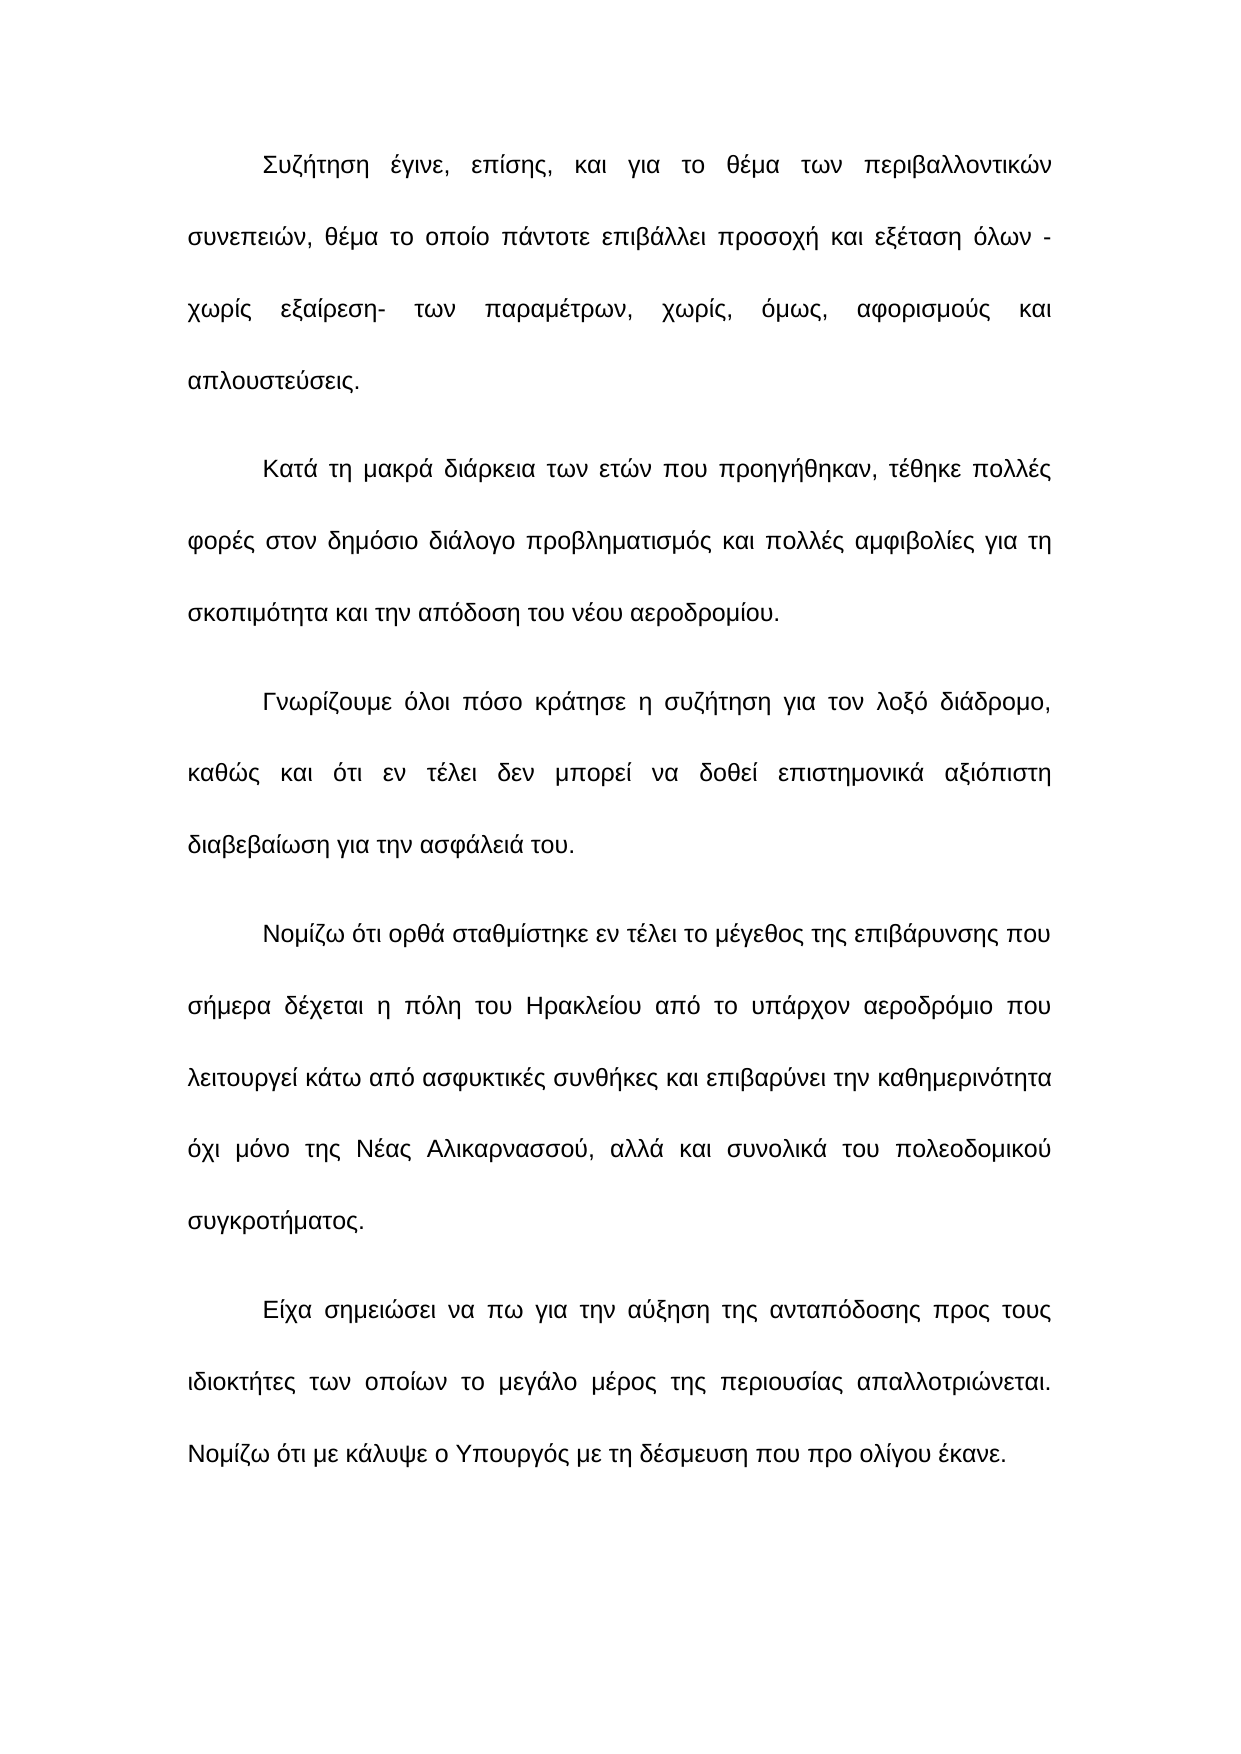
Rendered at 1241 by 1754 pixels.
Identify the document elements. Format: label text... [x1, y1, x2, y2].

text Γνωρίζουμε όλοι πόσο κράτησε η συζήτηση για τον λοξό διάδρομο, καθώς και ότι εν τέλει δεν μπορεί να δοθεί επιστημονικά αξιόπιστη διαβεβαίωση για την ασφάλειά του. [187, 686, 1053, 859]
text Νομίζω ότι ορθά σταθμίστηκε εν τέλει το μέγεθος της επιβάρυνσης που σήμερα δέχεται η πόλη του Ηρακλείου από το υπάρχον αεροδρόμιο που λειτουργεί κάτω από ασφυκτικές συνθήκες και επιβαρύνει την καθημερινότητα όχι μόνο της Νέας Αλικαρνασσού, αλλά και συνολικά του πολεοδομικού συγκροτήματος. [187, 919, 1053, 1235]
text Είχα σημειώσει να πω για την αύξηση της ανταπόδοσης προς τους ιδιοκτήτες των οποίων το μεγάλο μέρος της περιουσίας απαλλοτριώνεται. Νομίζω ότι με κάλυψε ο Υπουργός με τη δέσμευση που προ ολίγου έκανε. [187, 1295, 1053, 1467]
text Συζήτηση έγινε, επίσης, και για το θέμα των περιβαλλοντικών συνεπειών, θέμα το οποίο πάντοτε επιβάλλει προσοχή και εξέταση όλων -χωρίς εξαίρεση- των παραμέτρων, χωρίς, όμως, αφορισμούς και απλουστεύσεις. [187, 150, 1053, 394]
text Κατά τη μακρά διάρκεια των ετών που προηγήθηκαν, τέθηκε πολλές φορές στον δημόσιο διάλογο προβληματισμός και πολλές αμφιβολίες για τη σκοπιμότητα και την απόδοση του νέου αεροδρομίου. [187, 454, 1053, 627]
